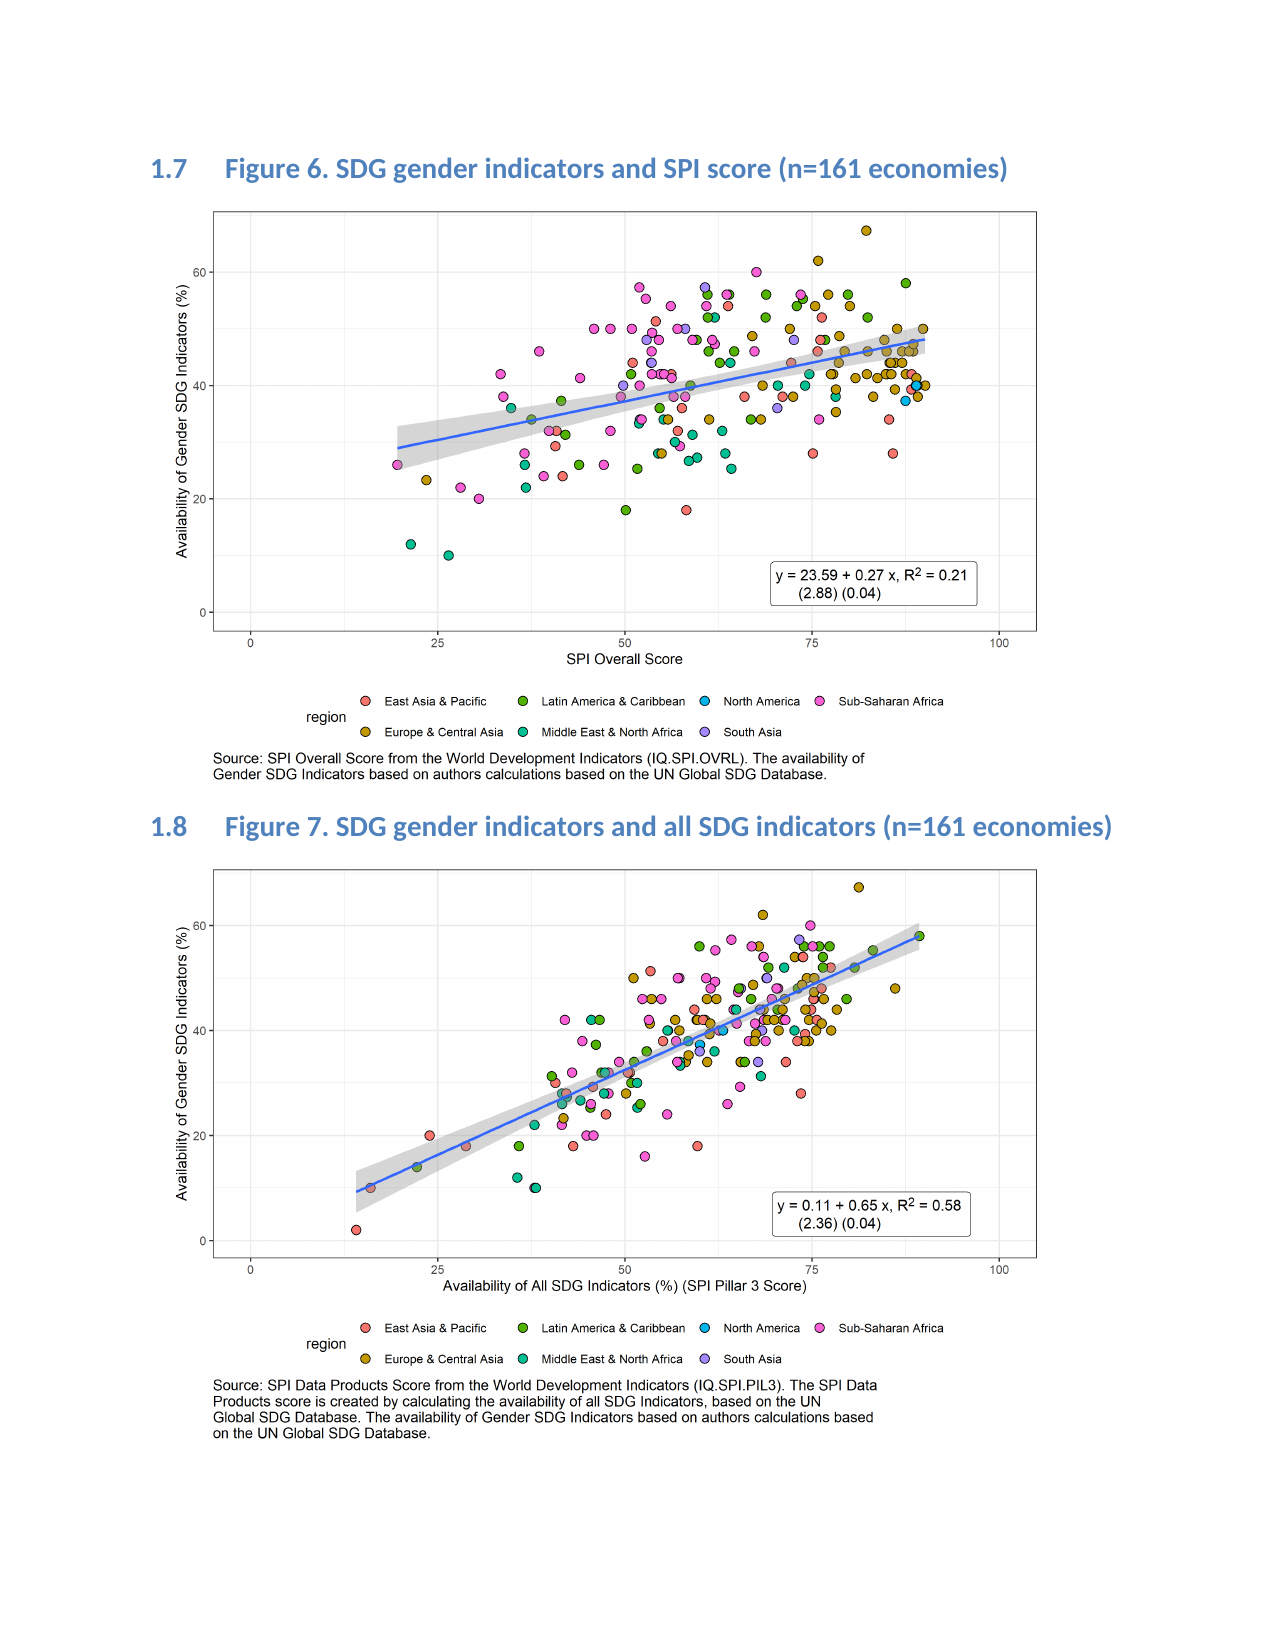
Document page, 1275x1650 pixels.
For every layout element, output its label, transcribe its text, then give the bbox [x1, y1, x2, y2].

picture [168, 862, 1044, 1447]
subtitle 1.7 Figure 6. SDG gender indicators and SPI score (n=161 economies) [150, 150, 1125, 186]
subtitle 1.8 Figure 7. SDG gender indicators and all SDG indicators (n=161 economies) [150, 808, 1125, 844]
picture [168, 204, 1044, 788]
